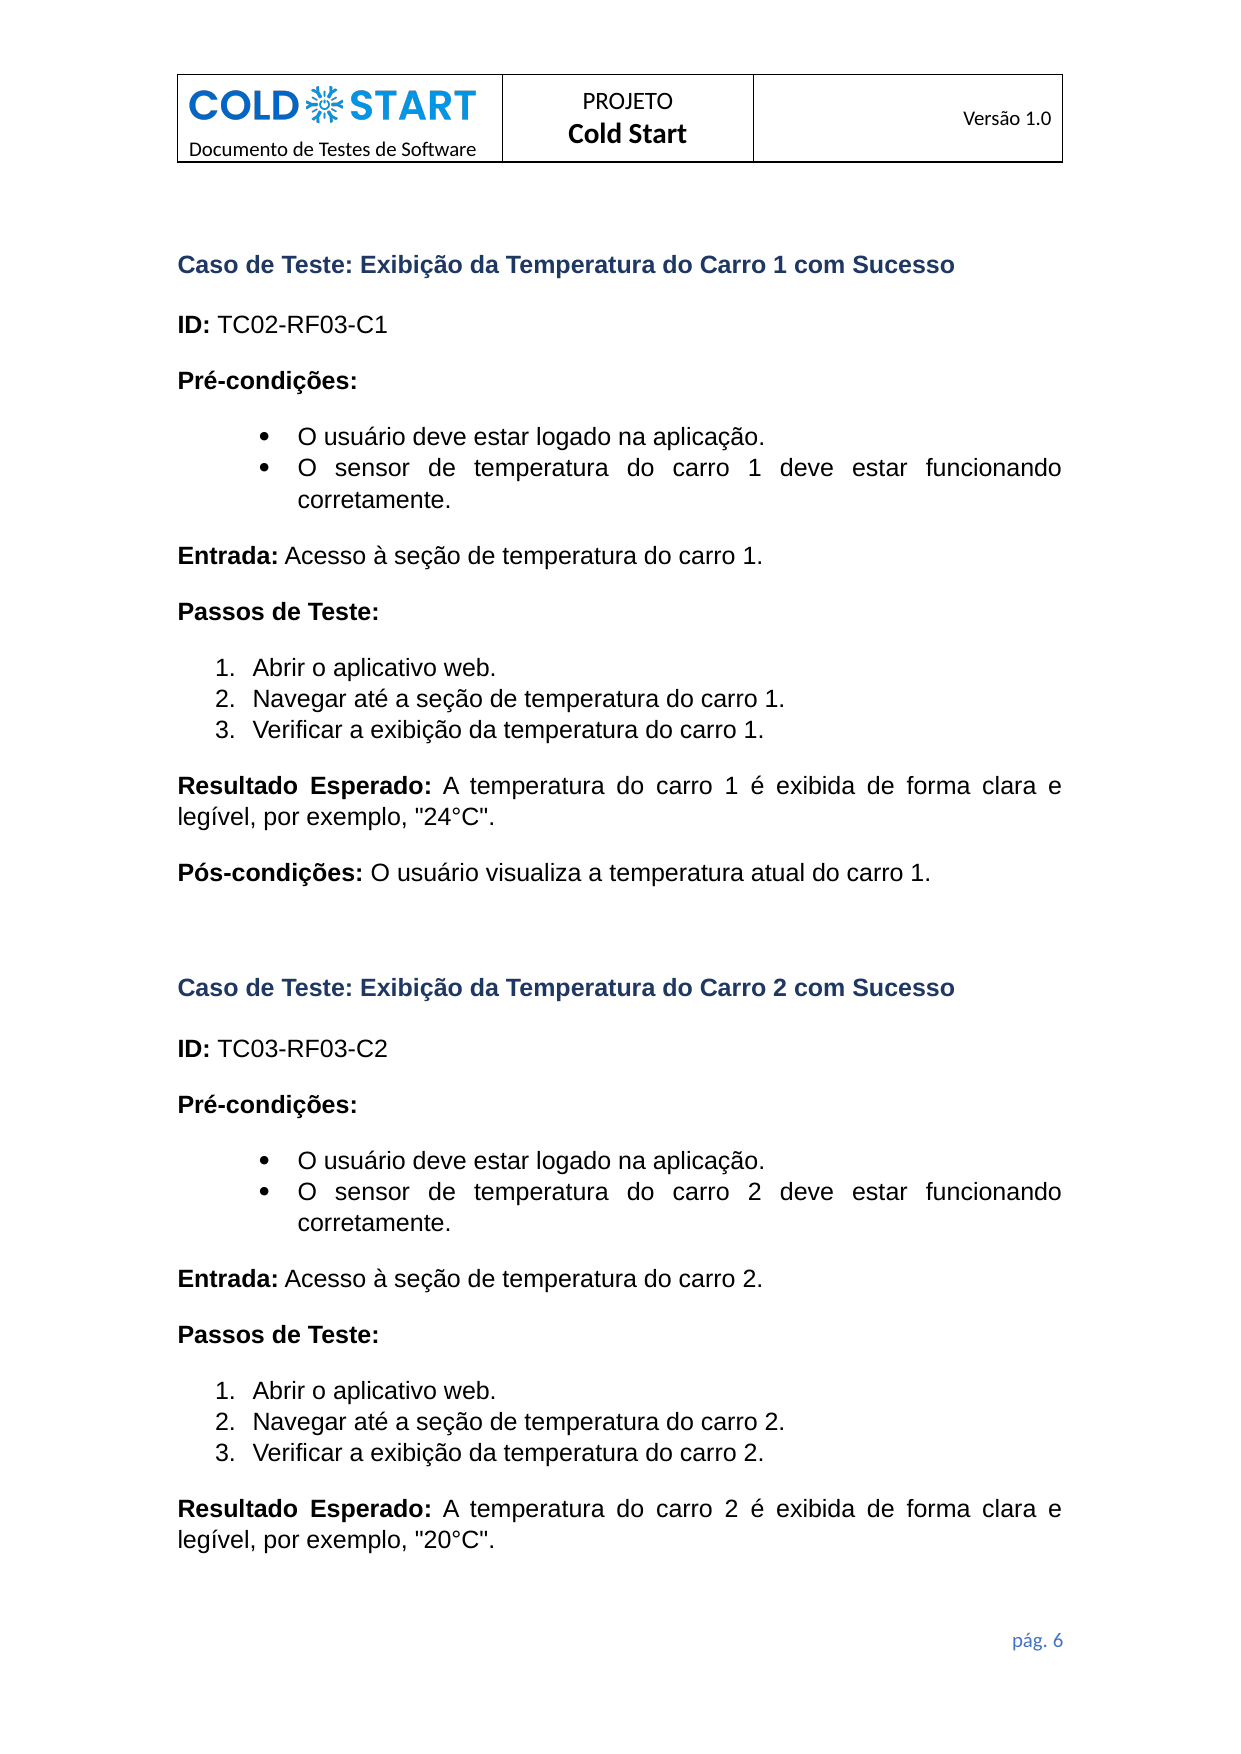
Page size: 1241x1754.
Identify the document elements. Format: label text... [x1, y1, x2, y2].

subtitle Caso de Teste: Exibição da Temperatura do Carro 2 com Sucesso [177, 973, 1063, 1002]
list O sensor de temperatura do carro 1 deve estar funcionando corretamente. [260, 453, 1063, 513]
list Verificar a exibição da temperatura do carro 2. [215, 1438, 1063, 1467]
text Pós-condições: O usuário visualiza a temperatura atual do carro 1. [177, 858, 1063, 887]
list Verificar a exibição da temperatura do carro 1. [215, 715, 1063, 743]
text ID: TC03-RF03-C2 [177, 1034, 1063, 1062]
subtitle Caso de Teste: Exibição da Temperatura do Carro 1 com Sucesso [177, 250, 1063, 279]
text Entrada: Acesso à seção de temperatura do carro 1. [177, 541, 1063, 569]
text Passos de Teste: [177, 597, 1063, 625]
text Pré-condições: [177, 366, 1063, 395]
text Entrada: Acesso à seção de temperatura do carro 2. [177, 1264, 1063, 1293]
text Passos de Teste: [177, 1320, 1063, 1349]
list Abrir o aplicativo web. [215, 1376, 1063, 1405]
text ID: TC02-RF03-C1 [177, 310, 1063, 339]
text Resultado Esperado: A temperatura do carro 2 é exibida de forma clara e legível, por exemplo, "20°C". [177, 1494, 1063, 1554]
list O usuário deve estar logado na aplicação. [260, 1146, 1063, 1175]
text Resultado Esperado: A temperatura do carro 1 é exibida de forma clara e legível, por exemplo, "24°C". [177, 771, 1063, 831]
list Abrir o aplicativo web. [215, 653, 1063, 681]
list O sensor de temperatura do carro 2 deve estar funcionando corretamente. [260, 1177, 1063, 1237]
list Navegar até a seção de temperatura do carro 2. [215, 1407, 1063, 1436]
list Navegar até a seção de temperatura do carro 1. [215, 684, 1063, 712]
list O usuário deve estar logado na aplicação. [260, 422, 1063, 451]
picture [188, 74, 477, 136]
text Pré-condições: [177, 1090, 1063, 1118]
